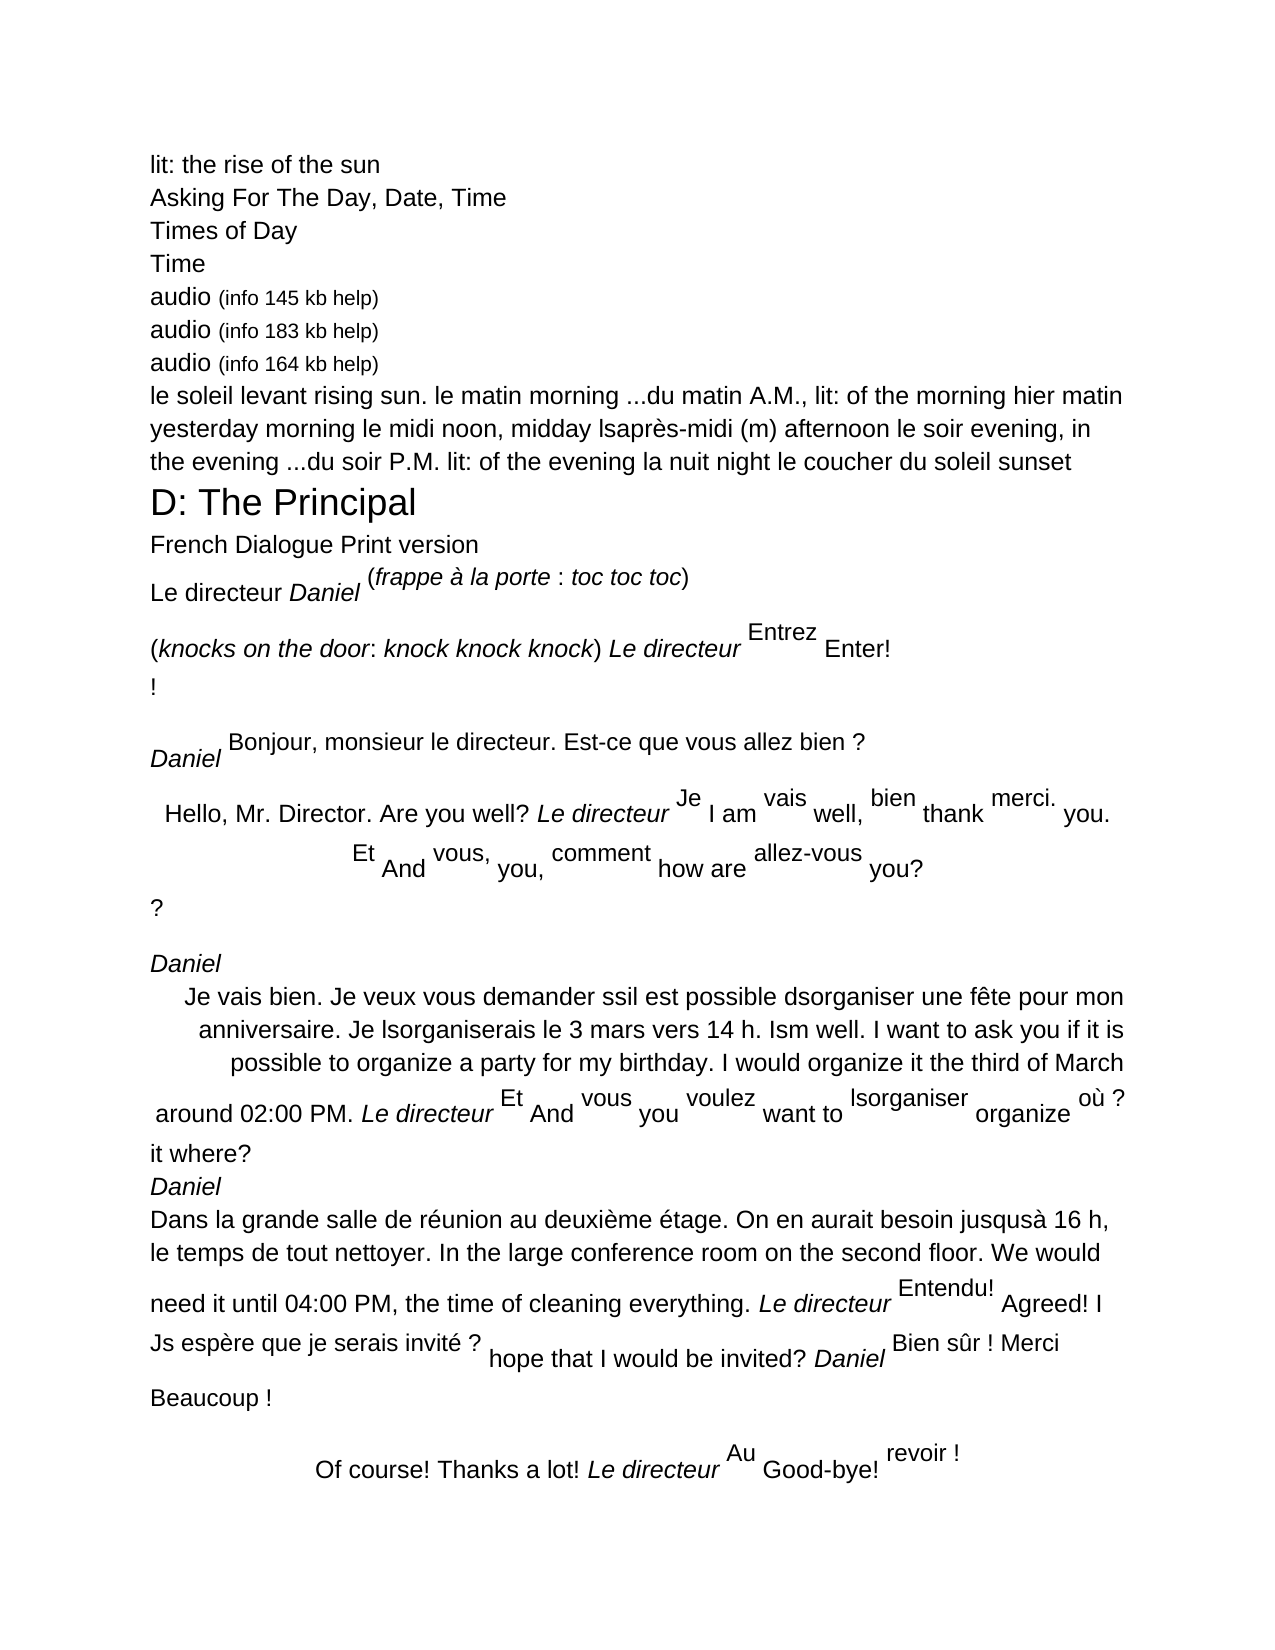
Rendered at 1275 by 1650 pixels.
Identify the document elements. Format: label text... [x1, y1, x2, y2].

text Dans la grande salle de réunion au deuxième étage. On en aurait besoin jusqusà 16 h, le temps de tout nettoyer. In the large conference room on the second floor. We would need it until 04:00 PM, the time of cleaning everything. Le directeur Entendu! Agreed! I Js espère que je serais invité ? hope that I would be invited? Daniel Bien sûr ! Merci Beaucoup ! [150, 1205, 1125, 1432]
text Le directeur Daniel (frappe à la porte : toc toc toc) [150, 563, 1125, 611]
text it where? [150, 1139, 1125, 1167]
text French Dialogue Print version [150, 530, 1125, 558]
text audio (info 183 kb help) [150, 315, 1125, 344]
text Times of Day [150, 216, 1125, 245]
text Time [150, 249, 1125, 278]
text Daniel Bonjour, monsieur le directeur. Est-ce que vous allez bien ? [150, 728, 1125, 776]
text Daniel [150, 1172, 1125, 1200]
text audio (info 145 kb help) [150, 282, 1125, 311]
text le soleil levant rising sun. le matin morning ...du matin A.M., lit: of the morning hier matin yesterday morning le midi noon, midday lsaprès-midi (m) afternoon le soir evening, in the evening ...du soir P.M. lit: of the evening la nuit night le coucher du soleil sunset [150, 381, 1125, 476]
text Daniel [150, 948, 1125, 977]
text lit: the rise of the sun [150, 150, 1125, 179]
text Je vais bien. Je veux vous demander ssil est possible dsorganiser une fête pour mon anniversaire. Je lsorganiserais le 3 mars vers 14 h. Ism well. I want to ask you if it is possible to organize a party for my birthday. I would organize it the third of March around 02:00 PM. Le directeur Et And vous you voulez want to lsorganiser organize où ? [150, 982, 1125, 1131]
text Hello, Mr. Director. Are you well? Le directeur Je I am vais well, bien thank merci. you. Et And vous, you, comment how are allez-vous you? [150, 783, 1125, 886]
text ? [150, 893, 1125, 941]
text Asking For The Day, Date, Time [150, 183, 1125, 212]
text ! [150, 673, 1125, 721]
text (knocks on the door: knock knock knock) Le directeur Entrez Enter! [150, 618, 1125, 666]
text Of course! Thanks a lot! Le directeur Au Good-bye! revoir ! [150, 1439, 1125, 1487]
text audio (info 164 kb help) [150, 348, 1125, 377]
text D: The Principal [150, 480, 1125, 523]
